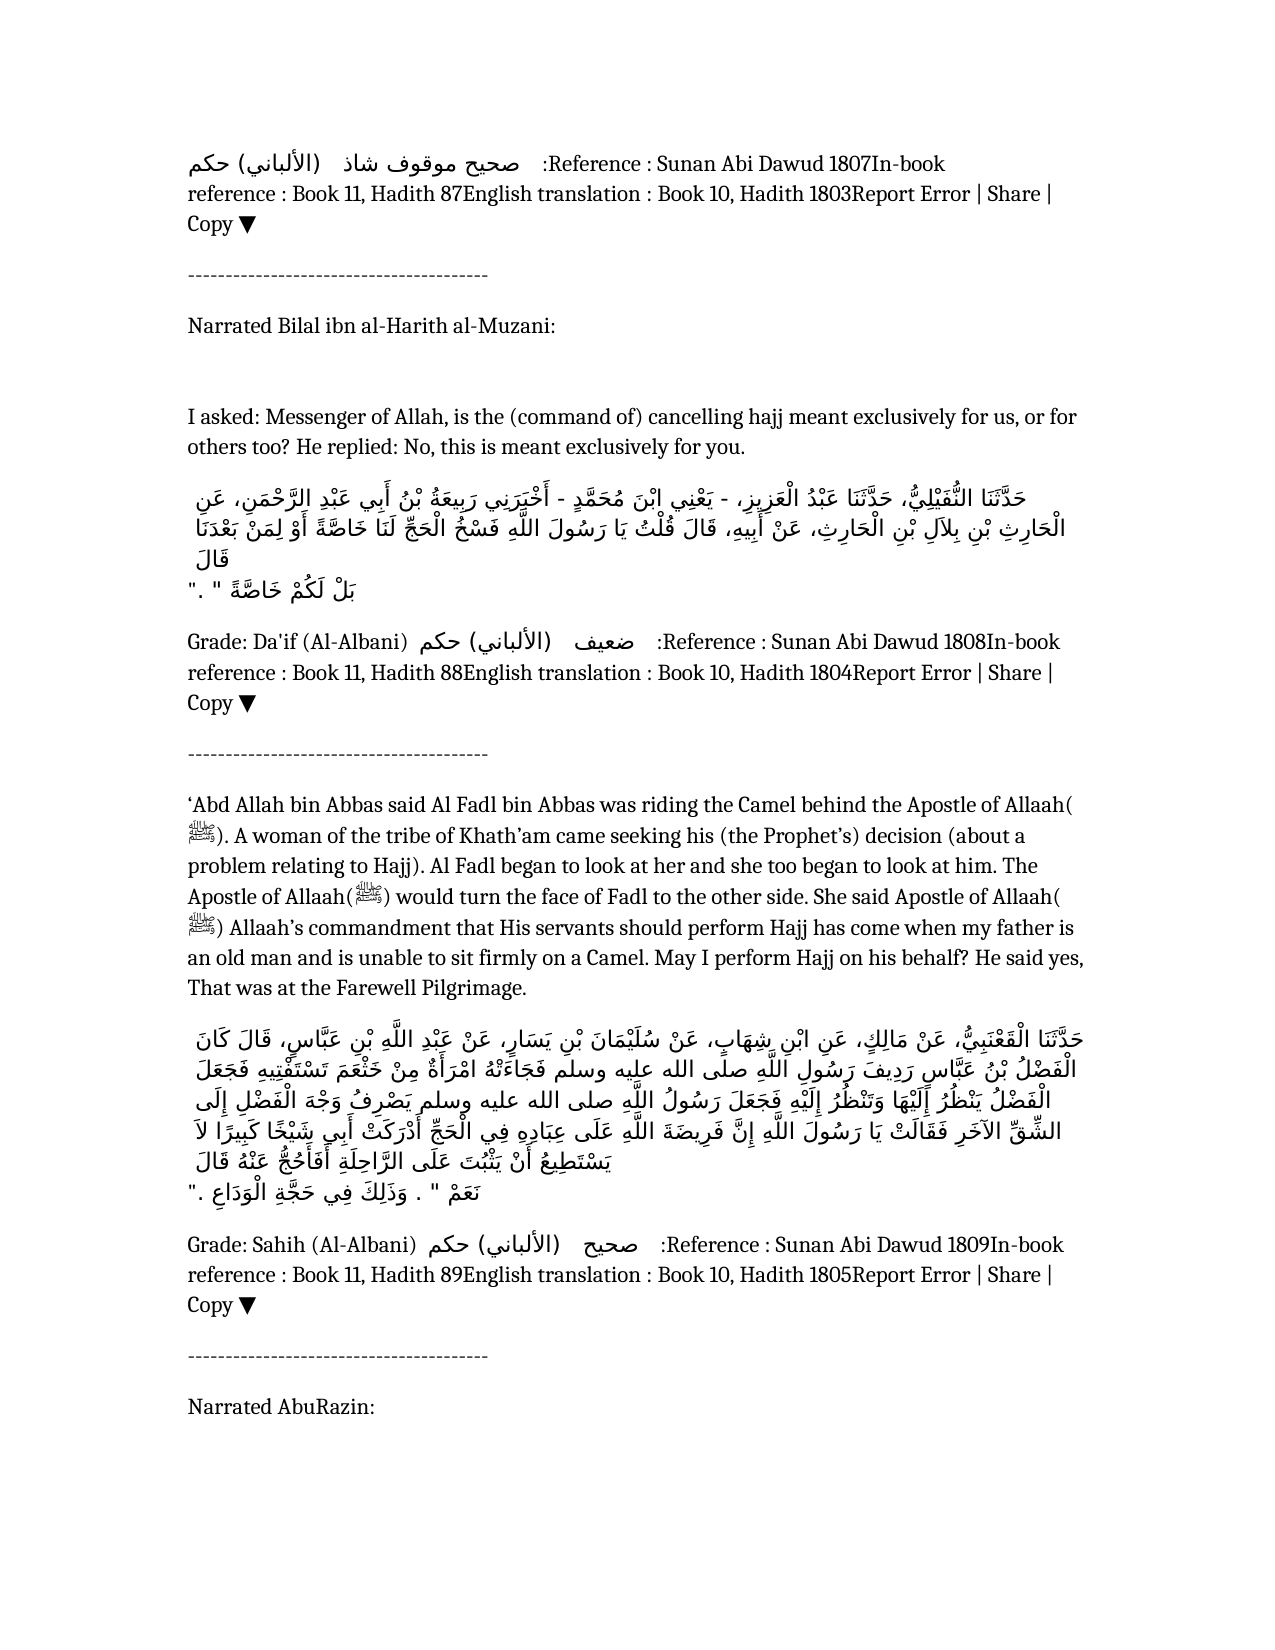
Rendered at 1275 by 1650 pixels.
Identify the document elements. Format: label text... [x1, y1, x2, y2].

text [187, 1394, 1087, 1481]
text حَدَّثَنَا الْقَعْنَبِيُّ، عَنْ مَالِكٍ، عَنِ ابْنِ شِهَابٍ، عَنْ سُلَيْمَانَ بْنِ يَسَارٍ، عَنْ عَبْدِ اللَّهِ بْنِ عَبَّاسٍ، قَالَ كَانَ الْفَضْلُ بْنُ عَبَّاسٍ رَدِيفَ رَسُولِ اللَّهِ صلى الله عليه وسلم فَجَاءَتْهُ امْرَأَةٌ مِنْ خَثْعَمَ تَسْتَفْتِيهِ فَجَعَلَ الْفَضْلُ يَنْظُرُ إِلَيْهَا وَتَنْظُرُ إِلَيْهِ فَجَعَلَ رَسُولُ اللَّهِ صلى الله عليه وسلم يَصْرِفُ وَجْهَ الْفَضْلِ إِلَى الشِّقِّ الآخَرِ فَقَالَتْ يَا رَسُولَ اللَّهِ إِنَّ فَرِيضَةَ اللَّهِ عَلَى عِبَادِهِ فِي الْحَجِّ أَدْرَكَتْ أَبِي شَيْخًا كَبِيرًا لاَ يَسْتَطِيعُ أَنْ يَثْبُتَ عَلَى الرَّاحِلَةِ أَفَأَحُجُّ عَنْهُ قَالَ ‏ "‏ نَعَمْ ‏"‏ ‏.‏ وَذَلِكَ فِي حَجَّةِ الْوَدَاعِ ‏.‏ [187, 1026, 1087, 1206]
text ---------------------------------------- [187, 741, 1087, 767]
text ‘Abd Allah bin Abbas said Al Fadl bin Abbas was riding the Camel behind the Apostle of Allaah(ﷺ). A woman of the tribe of Khath’am came seeking his (the Prophet’s) decision (about a problem relating to Hajj). Al Fadl began to look at her and she too began to look at him. The Apostle of Allaah(ﷺ) would turn the face of Fadl to the other side. She said Apostle of Allaah(ﷺ) Allaah’s commandment that His servants should perform Hajj has come when my father is an old man and is unable to sit firmly on a Camel. May I perform Hajj on his behalf? He said yes, That was at the Farewell Pilgrimage. [187, 792, 1087, 1001]
text ---------------------------------------- [187, 1343, 1087, 1369]
text ---------------------------------------- [187, 262, 1087, 288]
text Narrated Bilal ibn al-Harith al-Muzani: I asked: Messenger of Allah, is the (command of) cancelling hajj meant exclusively for us, or for others too? He replied: No, this is meant exclusively for you. [187, 313, 1087, 460]
text Grade: Sahih (Al-Albani) صحيح (الألباني) حكم :Reference : Sunan Abi Dawud 1809In-book reference : Book 11, Hadith 89English translation : Book 10, Hadith 1805Report Error | Share | Copy ▼ [187, 1231, 1087, 1318]
text Grade: Da'if (Al-Albani) ضعيف (الألباني) حكم :Reference : Sunan Abi Dawud 1808In-book reference : Book 11, Hadith 88English translation : Book 10, Hadith 1804Report Error | Share | Copy ▼ [187, 628, 1087, 716]
text صحيح موقوف شاذ (الألباني) حكم :Reference : Sunan Abi Dawud 1807In-book reference : Book 11, Hadith 87English translation : Book 10, Hadith 1803Report Error | Share | Copy ▼ [187, 150, 1087, 237]
text حَدَّثَنَا النُّفَيْلِيُّ، حَدَّثَنَا عَبْدُ الْعَزِيزِ، - يَعْنِي ابْنَ مُحَمَّدٍ - أَخْبَرَنِي رَبِيعَةُ بْنُ أَبِي عَبْدِ الرَّحْمَنِ، عَنِ الْحَارِثِ بْنِ بِلاَلِ بْنِ الْحَارِثِ، عَنْ أَبِيهِ، قَالَ قُلْتُ يَا رَسُولَ اللَّهِ فَسْخُ الْحَجِّ لَنَا خَاصَّةً أَوْ لِمَنْ بَعْدَنَا قَالَ ‏ "‏ بَلْ لَكُمْ خَاصَّةً ‏"‏ ‏.‏ [187, 485, 1087, 604]
